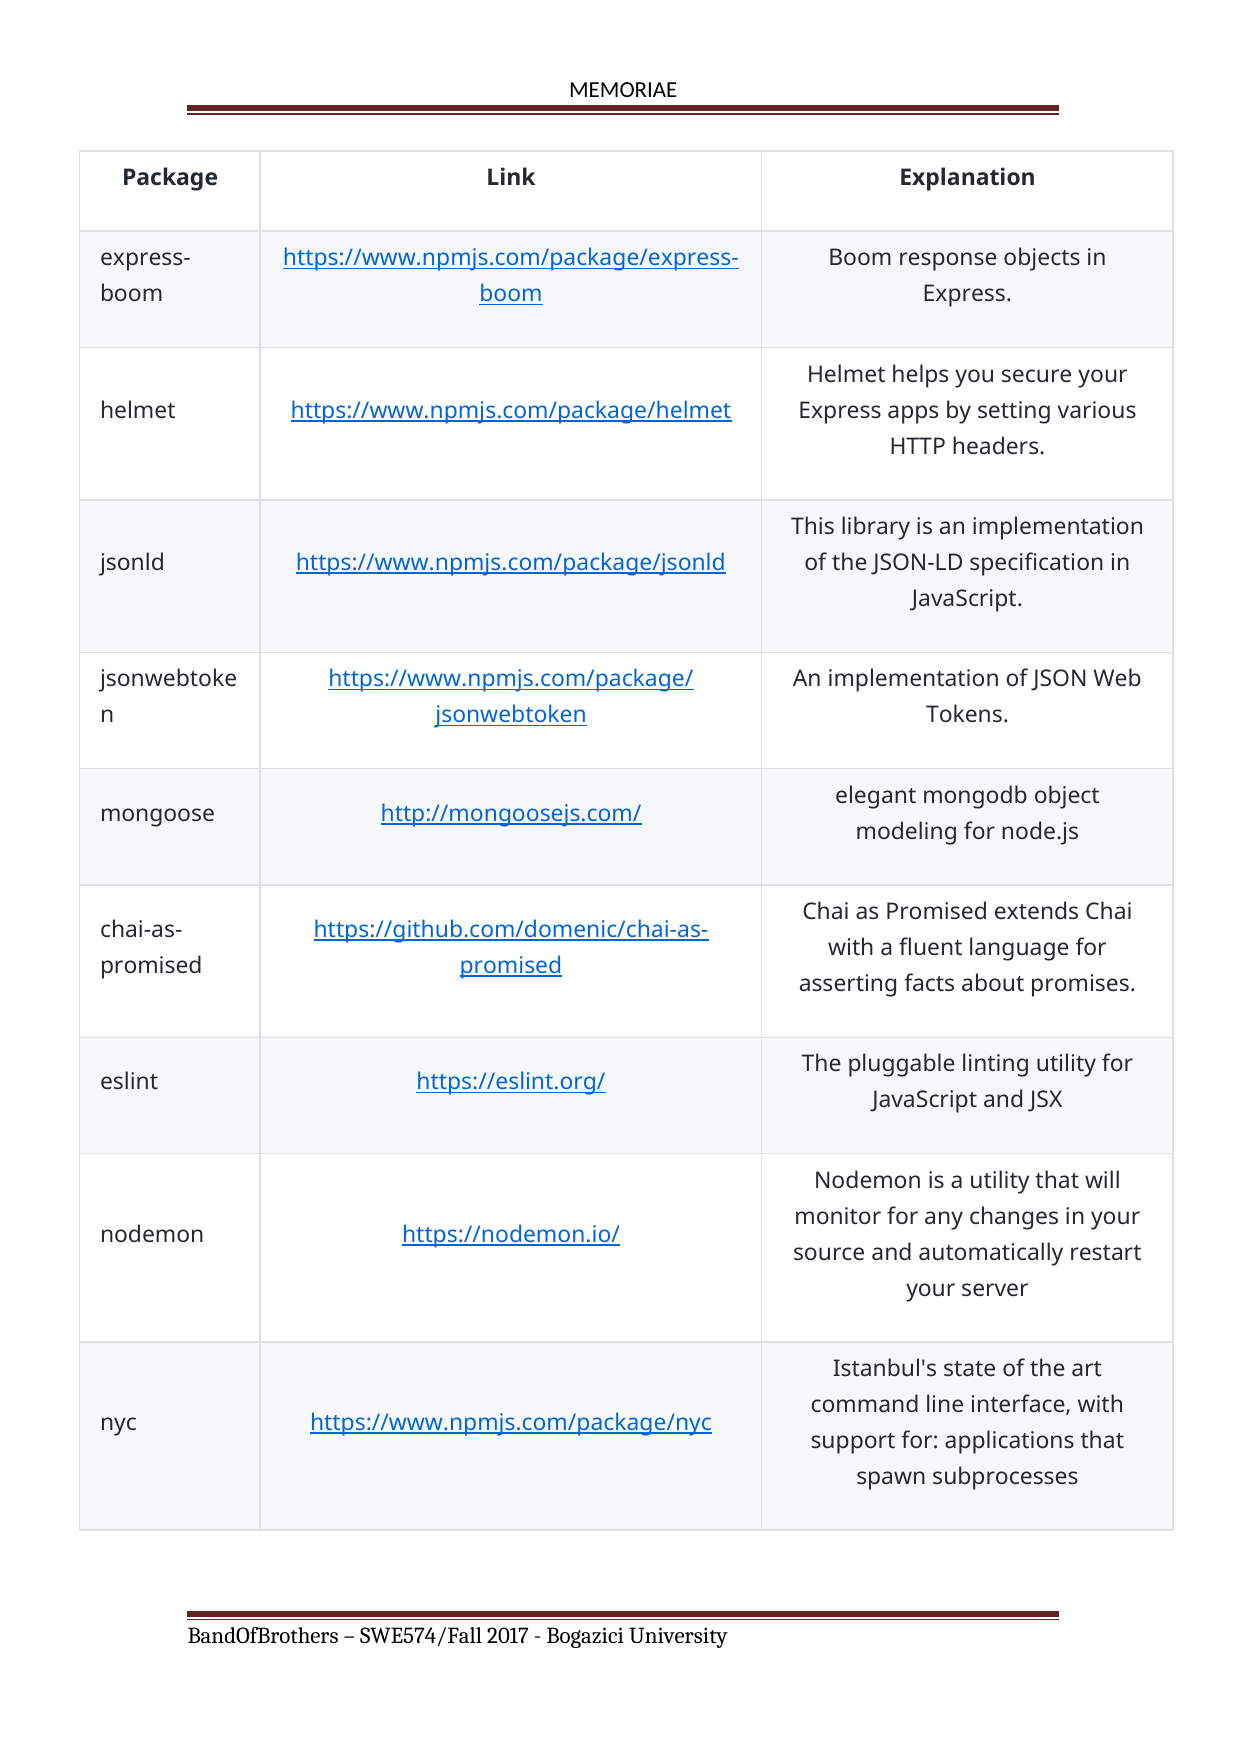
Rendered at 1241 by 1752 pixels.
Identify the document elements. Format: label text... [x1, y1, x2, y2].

table_cell chai-as-promised [80, 886, 259, 1036]
table_cell https://nodemon.io/ [261, 1154, 761, 1341]
table_cell jsonwebtoken [80, 653, 259, 768]
table_cell Boom response objects in Express. [762, 232, 1172, 347]
table_cell https://www.npmjs.com/package/jsonwebtoken [261, 653, 761, 768]
table_cell The pluggable linting utility for JavaScript and JSX [762, 1038, 1172, 1153]
table_cell elegant mongodb object modeling for node.js [762, 769, 1172, 884]
table_cell nyc [80, 1343, 259, 1529]
table_cell An implementation of JSON Web Tokens. [762, 653, 1172, 768]
table_cell http://mongoosejs.com/ [261, 769, 761, 884]
table_cell eslint [80, 1038, 259, 1153]
table_cell jsonld [80, 501, 259, 651]
table_cell This library is an implementation of the JSON-LD specification in JavaScript. [762, 501, 1172, 651]
table_cell https://www.npmjs.com/package/helmet [261, 348, 761, 499]
table_header Link [261, 152, 761, 230]
table_cell https://eslint.org/ [261, 1038, 761, 1153]
table_cell Istanbul's state of the art command line interface, with support for: applications that spawn subprocesses [762, 1343, 1172, 1529]
table_cell https://www.npmjs.com/package/jsonld [261, 501, 761, 651]
table_cell https://www.npmjs.com/package/express-boom [261, 232, 761, 347]
table_cell helmet [80, 348, 259, 499]
table_cell https://github.com/domenic/chai-as-promised [261, 886, 761, 1036]
table_cell https://www.npmjs.com/package/nyc [261, 1343, 761, 1529]
table_cell Nodemon is a utility that will monitor for any changes in your source and automatically restart your server [762, 1154, 1172, 1341]
table_cell express-boom [80, 232, 259, 347]
table_cell Chai as Promised extends Chai with a fluent language for asserting facts about promises. [762, 886, 1172, 1036]
table_header Explanation [762, 152, 1172, 230]
table_cell mongoose [80, 769, 259, 884]
table_header Package [80, 152, 259, 230]
table_cell nodemon [80, 1154, 259, 1341]
table_cell Helmet helps you secure your Express apps by setting various HTTP headers. [762, 348, 1172, 499]
